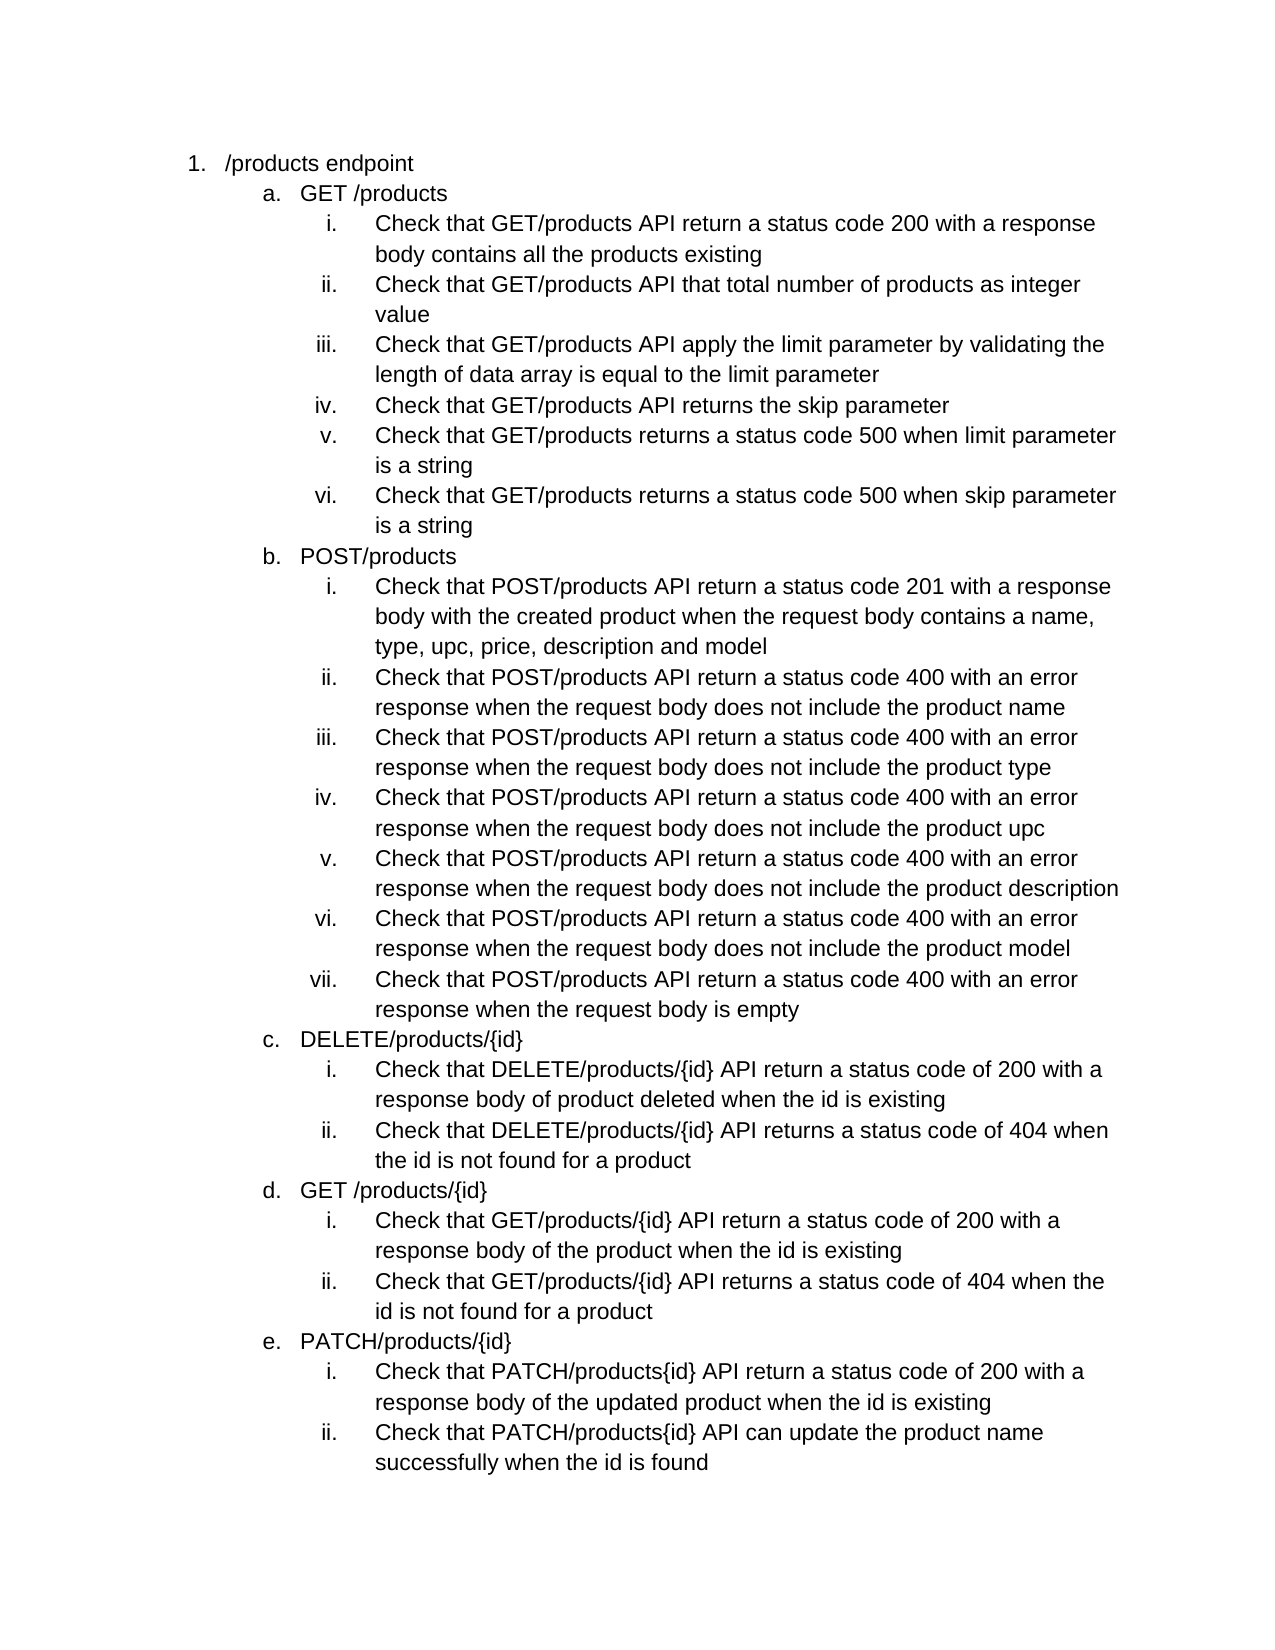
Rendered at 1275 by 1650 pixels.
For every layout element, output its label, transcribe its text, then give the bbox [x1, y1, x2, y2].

list Check that GET/products returns a status code 500 when skip parameter is a string [337, 482, 1125, 539]
list Check that POST/products API return a status code 400 with an error response when the request body does not include the product type [337, 724, 1125, 781]
list Check that PATCH/products{id} API return a status code of 200 with a response body of the updated product when the id is existing [337, 1358, 1125, 1415]
list GET /products [262, 180, 1125, 207]
list Check that GET/products API that total number of products as integer value [337, 271, 1125, 327]
list Check that POST/products API return a status code 201 with a response body with the created product when the request body contains a name, type, upc, price, description and model [337, 573, 1125, 660]
list GET /products/{id} [262, 1177, 1125, 1203]
list Check that POST/products API return a status code 400 with an error response when the request body does not include the product upc [337, 784, 1125, 841]
list /products endpoint [187, 150, 1125, 176]
list POST/products [262, 543, 1125, 569]
list Check that POST/products API return a status code 400 with an error response when the request body does not include the product name [337, 663, 1125, 720]
list Check that GET/products/{id} API return a status code of 200 with a response body of the product when the id is existing [337, 1207, 1125, 1264]
list DELETE/products/{id} [262, 1026, 1125, 1052]
list Check that DELETE/products/{id} API returns a status code of 404 when the id is not found for a product [337, 1117, 1125, 1173]
list Check that POST/products API return a status code 400 with an error response when the request body does not include the product description [337, 845, 1125, 901]
list Check that POST/products API return a status code 400 with an error response when the request body does not include the product model [337, 905, 1125, 962]
list Check that GET/products API apply the limit parameter by validating the length of data array is equal to the limit parameter [337, 331, 1125, 388]
list PATCH/products/{id} [262, 1328, 1125, 1354]
list Check that PATCH/products{id} API can update the product name successfully when the id is found [337, 1419, 1125, 1475]
list Check that GET/products API return a status code 200 with a response body contains all the products existing [337, 210, 1125, 267]
list Check that GET/products API returns the skip parameter [337, 392, 1125, 418]
list Check that DELETE/products/{id} API return a status code of 200 with a response body of product deleted when the id is existing [337, 1056, 1125, 1113]
list Check that GET/products returns a status code 500 when limit parameter is a string [337, 422, 1125, 478]
list Check that GET/products/{id} API returns a status code of 404 when the id is not found for a product [337, 1268, 1125, 1324]
list Check that POST/products API return a status code 400 with an error response when the request body is empty [337, 966, 1125, 1022]
